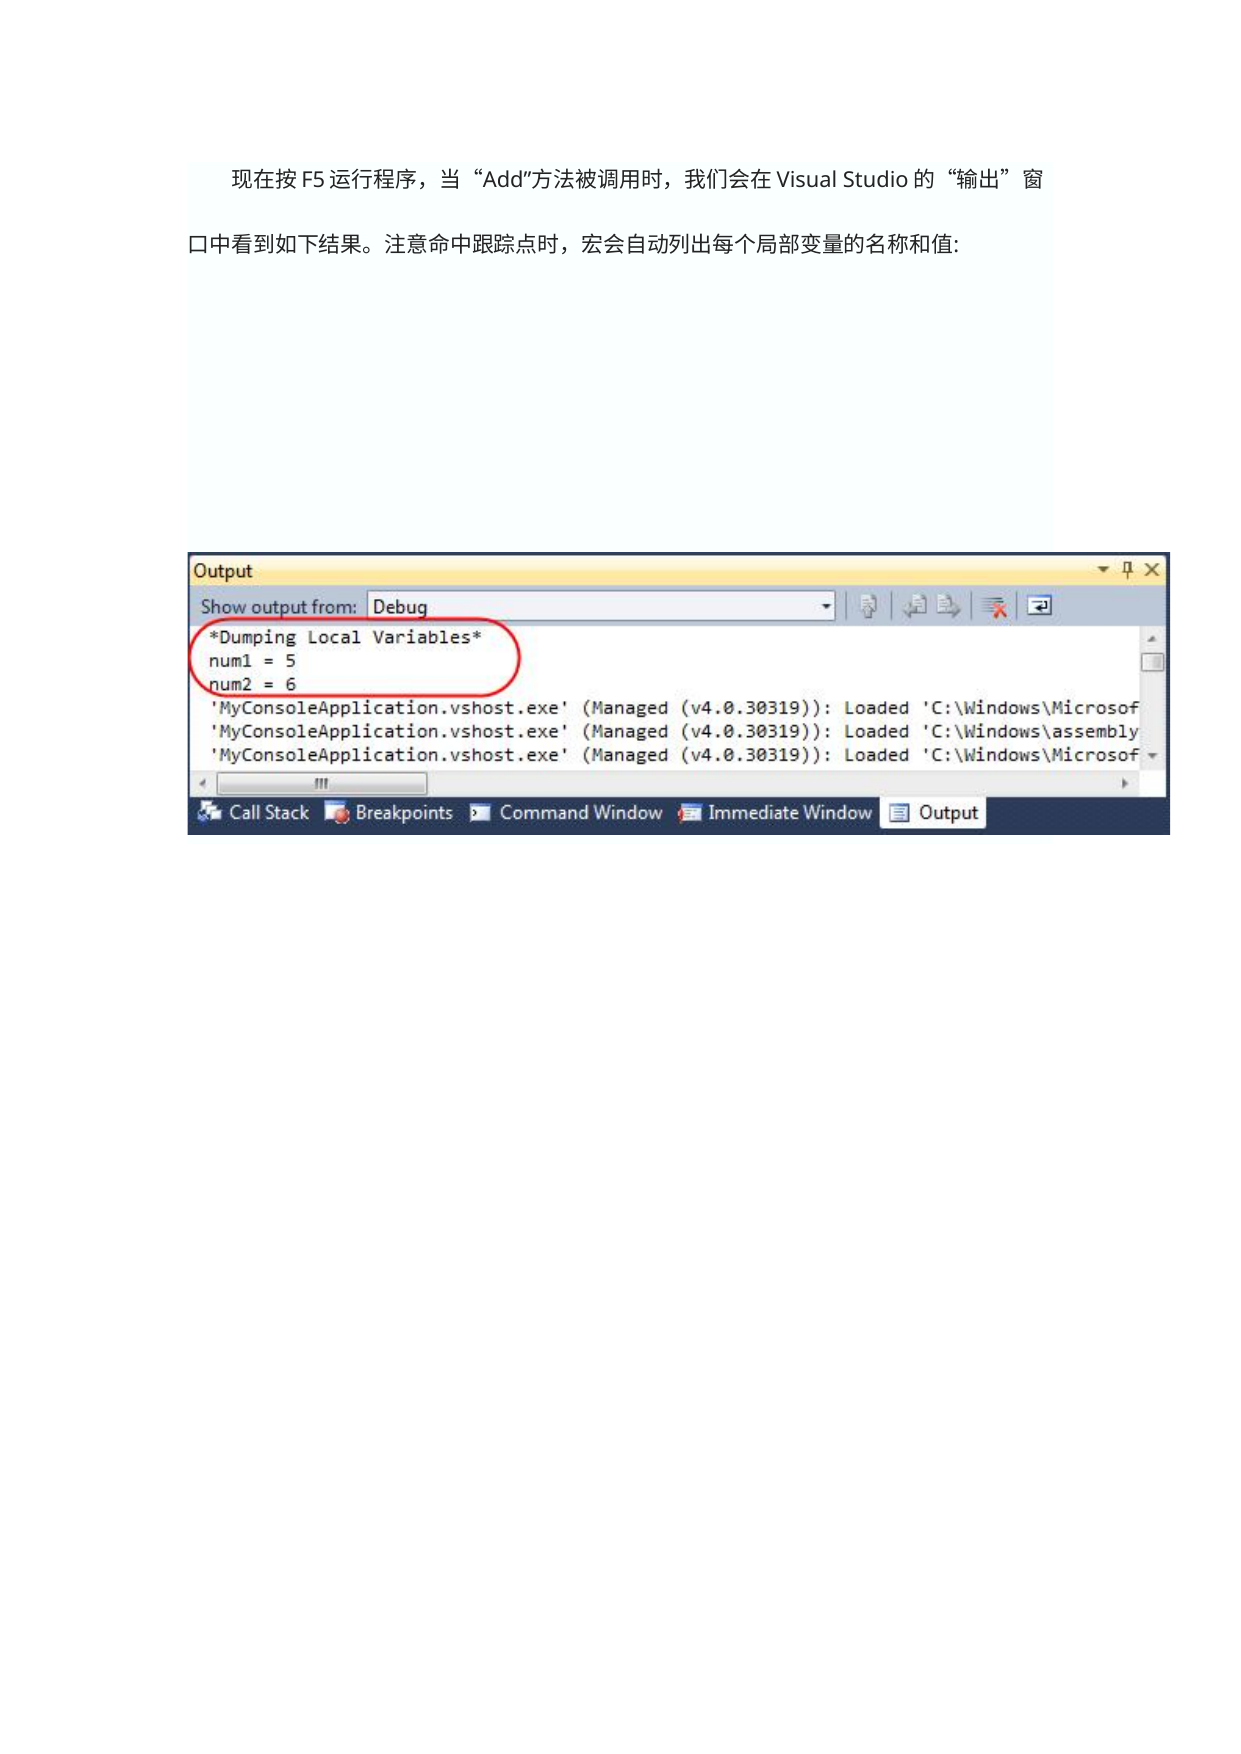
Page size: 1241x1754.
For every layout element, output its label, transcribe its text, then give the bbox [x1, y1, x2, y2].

picture [187, 552, 1171, 835]
text 现在按F5运行程序，当“Add”方法被调用时，我们会在Visual Studio的“输出”窗口中看到如下结果。注意命中跟踪点时，宏会自动列出每个局部变量的名称和值: [187, 162, 1053, 552]
